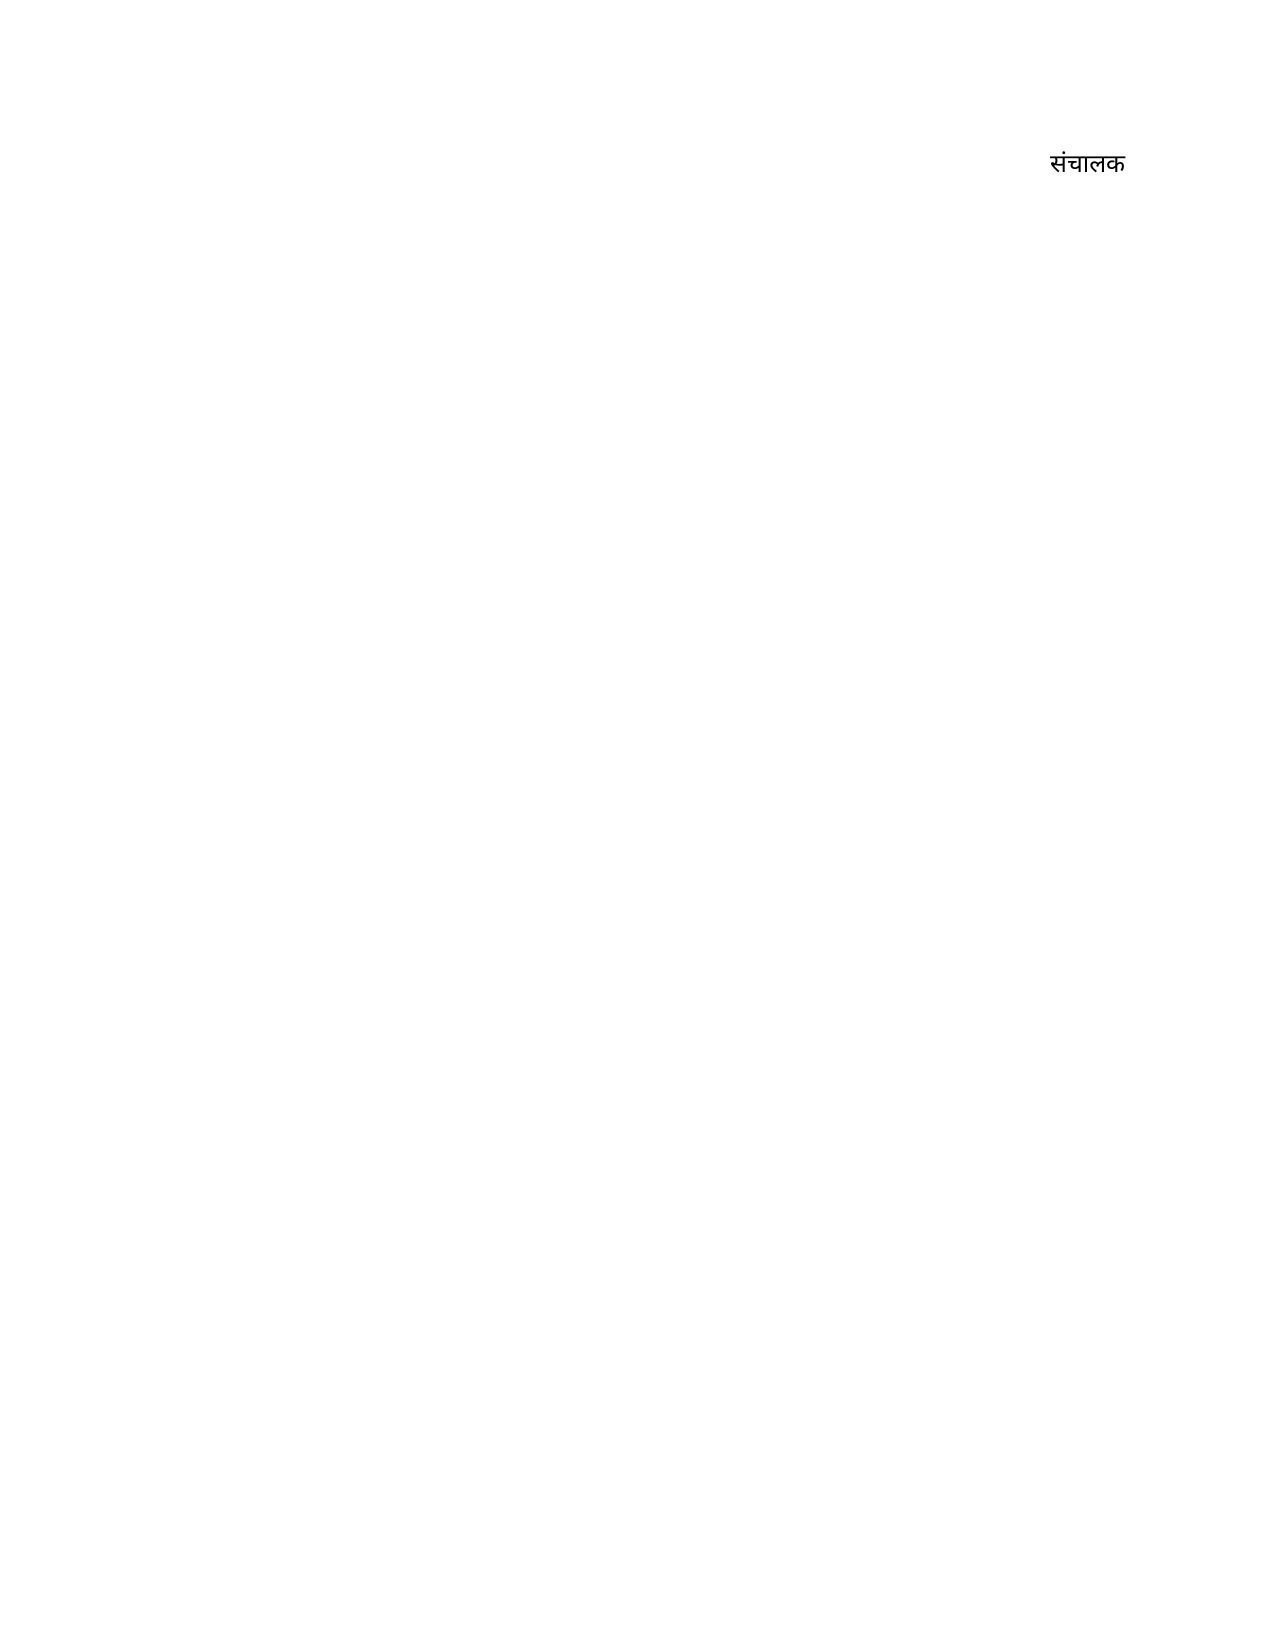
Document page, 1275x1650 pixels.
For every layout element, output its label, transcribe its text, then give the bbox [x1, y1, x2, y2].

text संचालक [150, 150, 1125, 183]
